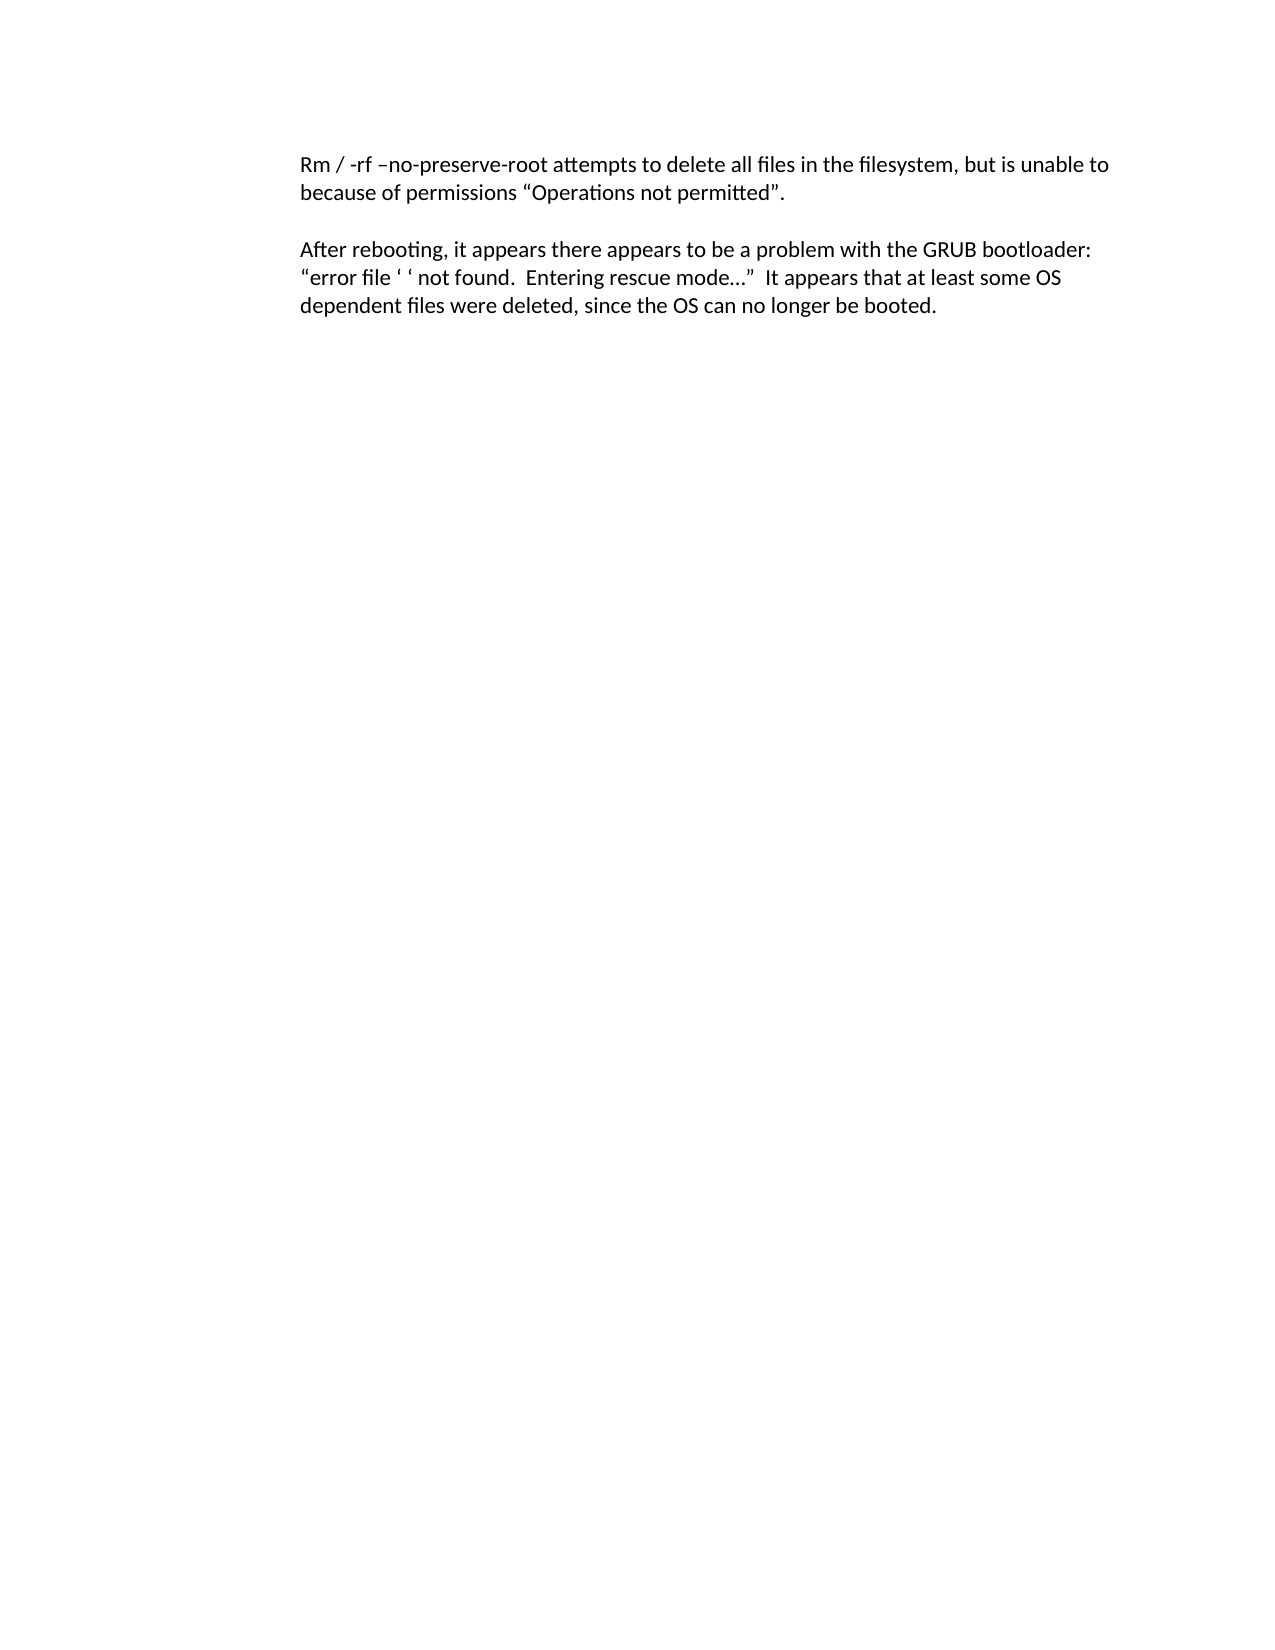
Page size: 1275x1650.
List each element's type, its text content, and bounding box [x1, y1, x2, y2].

text After rebooting, it appears there appears to be a problem with the GRUB bootloader: “error file ‘ ‘ not found. Entering rescue mode…” It appears that at least some OS dependent files were deleted, since the OS can no longer be booted. [300, 235, 1125, 319]
text Rm / -rf –no-preserve-root attempts to delete all files in the filesystem, but is unable to because of permissions “Operations not permitted”. [300, 150, 1125, 206]
